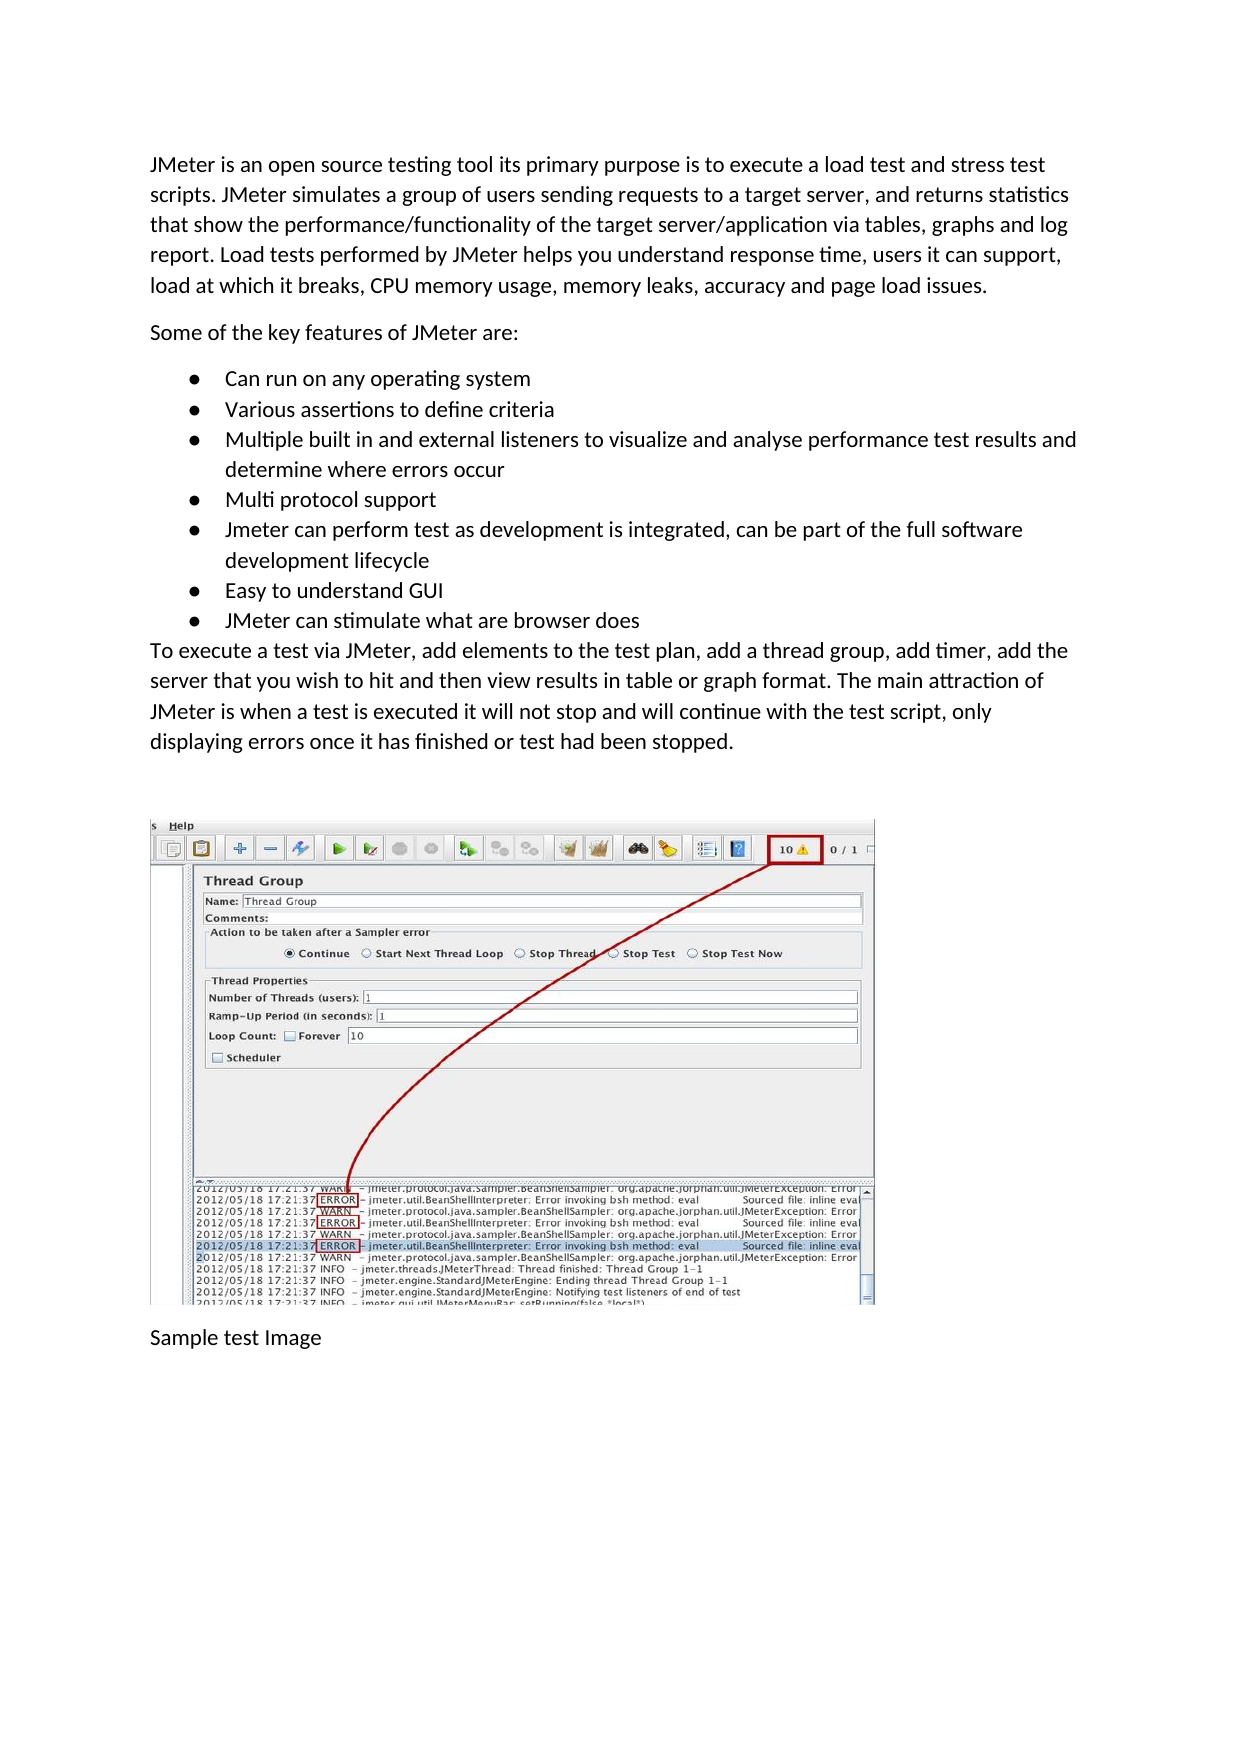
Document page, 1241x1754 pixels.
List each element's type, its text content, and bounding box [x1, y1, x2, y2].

text To execute a test via JMeter, add elements to the test plan, add a thread group, add timer, add the server that you wish to hit and then view results in table or graph format. The main attraction of JMeter is when a test is executed it will not stop and will continue with the test script, only displaying errors once it has finished or test had been stopped. [150, 636, 1090, 755]
list Easy to understand GUI [187, 576, 1090, 604]
text Sample test Image [150, 1323, 1090, 1351]
picture [150, 819, 877, 1305]
list JMeter can stimulate what are browser does [187, 606, 1090, 634]
list Multiple built in and external listeners to visualize and analyse performance test results and determine where errors occur [187, 425, 1090, 483]
list Jmeter can perform test as development is integrated, can be part of the full software development lifecycle [187, 516, 1090, 574]
text JMeter is an open source testing tool its primary purpose is to execute a load test and stress test scripts. JMeter simulates a group of users sending requests to a target server, and returns statistics that show the performance/functionality of the target server/application via tables, graphs and log report. Load tests performed by JMeter helps you understand response time, users it can support, load at which it breaks, CPU memory usage, memory leaks, accuracy and page load issues. [150, 150, 1090, 299]
text Some of the key features of JMeter are: [150, 318, 1090, 346]
list Various assertions to define criteria [187, 395, 1090, 423]
list Multi protocol support [187, 485, 1090, 513]
list Can run on any operating system [187, 364, 1090, 393]
